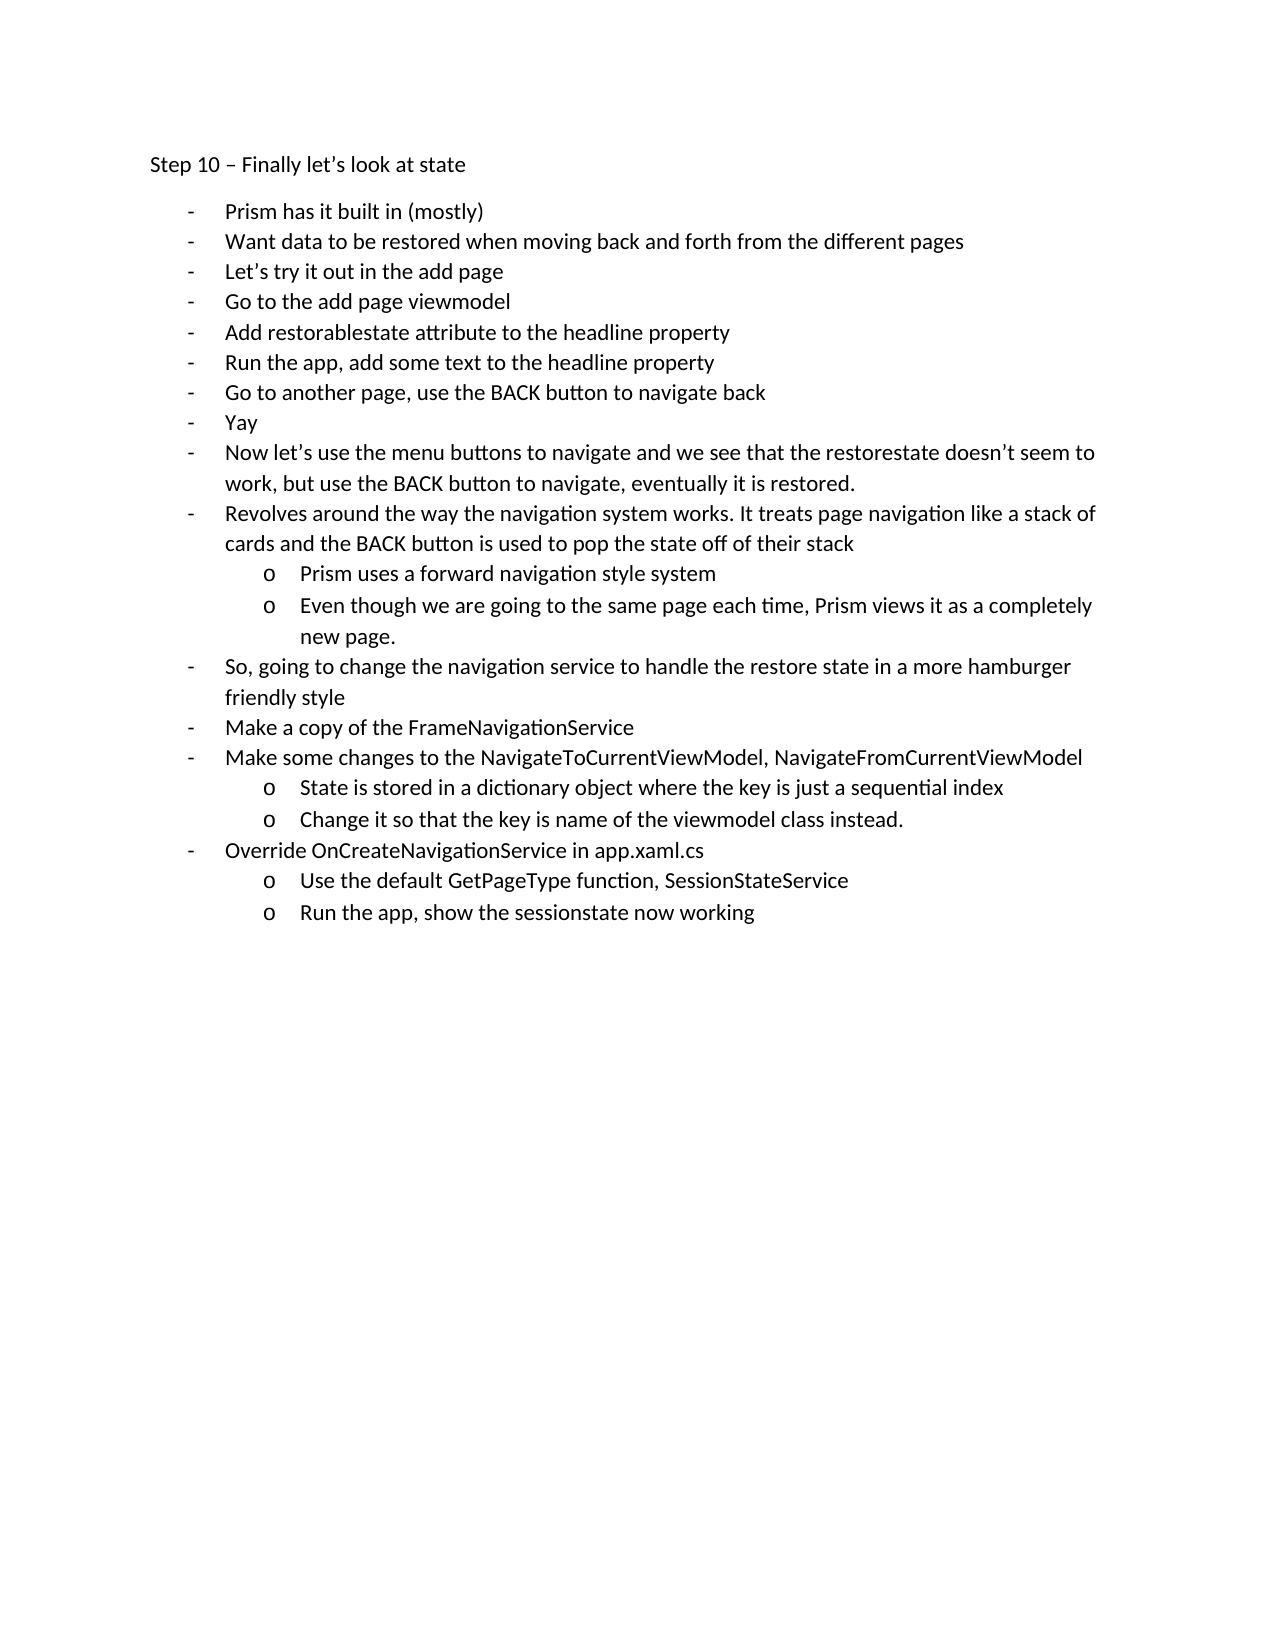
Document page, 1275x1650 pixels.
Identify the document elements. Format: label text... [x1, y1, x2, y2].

text Step 10 – Finally let’s look at state [150, 150, 1125, 178]
list Make a copy of the FrameNavigationService [187, 713, 1125, 741]
list So, going to change the navigation service to handle the restore state in a more hamburger friendly style [187, 652, 1125, 711]
list Prism uses a forward navigation style system [262, 559, 1125, 588]
list Add restorablestate attribute to the headline property [187, 318, 1125, 346]
list State is stored in a dictionary object where the key is just a sequential index [262, 773, 1125, 802]
list Go to another page, use the BACK button to navigate back [187, 378, 1125, 406]
list Yay [187, 408, 1125, 436]
list Use the default GetPageType function, SessionStateService [262, 866, 1125, 896]
list Revolves around the way the navigation system works. It treats page navigation like a stack of cards and the BACK button is used to pop the state off of their stack [187, 499, 1125, 557]
list Prism has it built in (mostly) [187, 197, 1125, 225]
list Change it so that the key is name of the viewmodel class instead. [262, 805, 1125, 834]
list Let’s try it out in the add page [187, 257, 1125, 285]
list Now let’s use the menu buttons to navigate and we see that the restorestate doesn’t seem to work, but use the BACK button to navigate, eventually it is restored. [187, 438, 1125, 497]
list Even though we are going to the same page each time, Prism views it as a completely new page. [262, 591, 1125, 650]
list Override OnCreateNavigationService in app.xaml.cs [187, 836, 1125, 864]
list Make some changes to the NavigateToCurrentViewModel, NavigateFromCurrentViewModel [187, 743, 1125, 771]
list Run the app, add some text to the headline property [187, 348, 1125, 376]
list Go to the add page viewmodel [187, 287, 1125, 316]
list Run the app, show the sessionstate now working [262, 898, 1125, 927]
list Want data to be restored when moving back and forth from the different pages [187, 227, 1125, 255]
